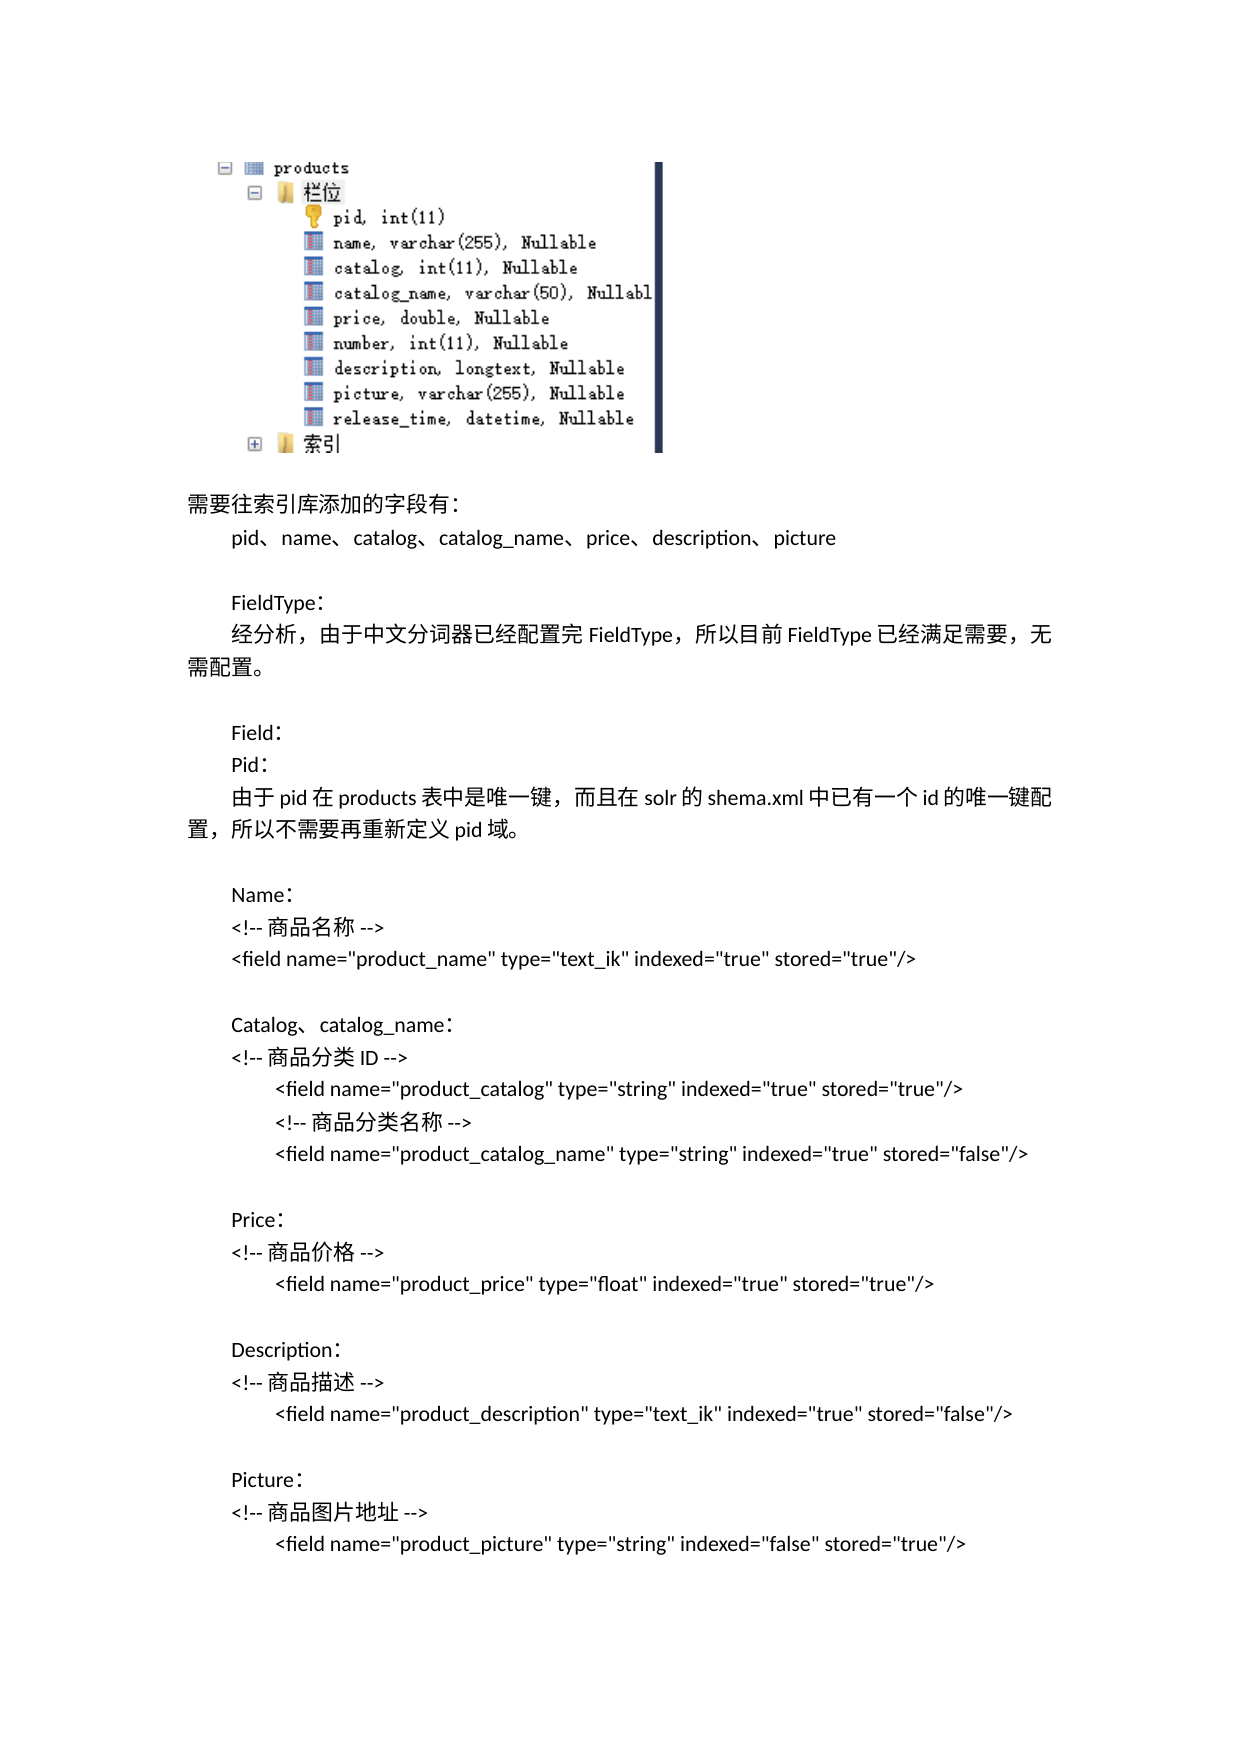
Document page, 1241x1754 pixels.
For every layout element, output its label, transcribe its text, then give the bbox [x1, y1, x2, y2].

text <field name="product_catalog" type="string" indexed="true" stored="true"/> [187, 1072, 1053, 1104]
text <!-- 商品分类名称 --> [187, 1104, 1053, 1137]
text Price： [187, 1202, 1053, 1234]
text <!-- 商品名称 --> [187, 909, 1053, 942]
text <field name="product_picture" type="string" indexed="false" stored="true"/> [187, 1527, 1053, 1559]
text 由于pid在products表中是唯一键，而且在solr的shema.xml中已有一个id的唯一键配置，所以不需要再重新定义pid域。 [187, 779, 1053, 844]
text <!-- 商品描述 --> [187, 1364, 1053, 1397]
text Catalog、catalog_name： [187, 1007, 1053, 1039]
text <field name="product_price" type="float" indexed="true" stored="true"/> [187, 1267, 1053, 1299]
text Picture： [187, 1462, 1053, 1494]
text <!-- 商品图片地址 --> [187, 1494, 1053, 1527]
text <field name="product_catalog_name" type="string" indexed="true" stored="false"/> [187, 1137, 1053, 1169]
text FieldType： [187, 584, 1053, 617]
text <!-- 商品分类ID --> [187, 1039, 1053, 1072]
picture [187, 162, 663, 453]
text Pid： [187, 747, 1053, 779]
text 经分析，由于中文分词器已经配置完FieldType，所以目前FieldType已经满足需要，无需配置。 [187, 617, 1053, 682]
text Description： [187, 1332, 1053, 1364]
text Field： [187, 714, 1053, 747]
text pid、name、catalog、catalog_name、price、description、picture [187, 519, 1053, 552]
text 需要往索引库添加的字段有： [187, 487, 1053, 519]
text <field name="product_description" type="text_ik" indexed="true" stored="false"/> [187, 1397, 1053, 1429]
text <field name="product_name" type="text_ik" indexed="true" stored="true"/> [187, 942, 1053, 974]
text <!-- 商品价格 --> [187, 1234, 1053, 1267]
text Name： [187, 877, 1053, 909]
